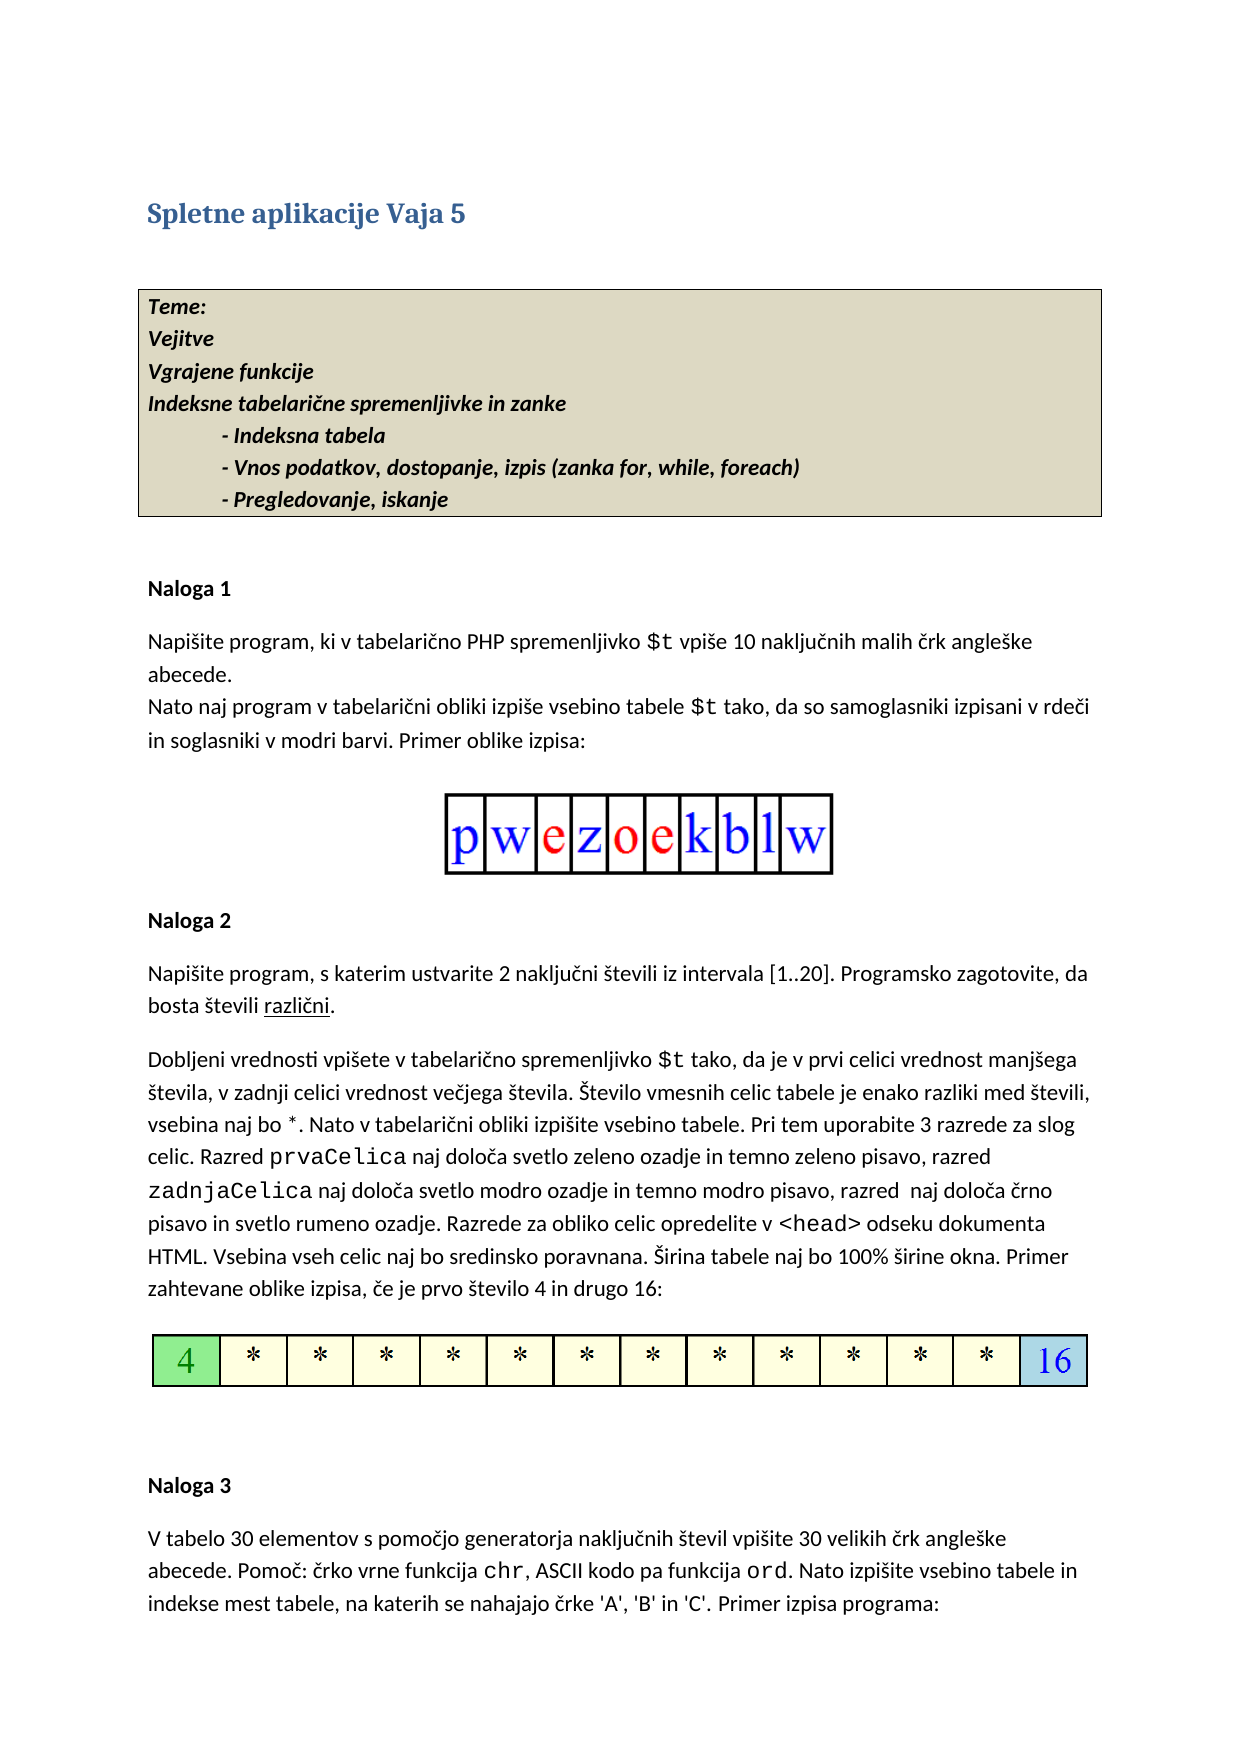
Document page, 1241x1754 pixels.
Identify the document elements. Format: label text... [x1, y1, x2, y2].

text - Pregledovanje, iskanje [139, 482, 1101, 516]
text Naloga 1 [148, 574, 1092, 602]
text Indeksne tabelarične spremenljivke in zanke [139, 386, 1101, 417]
text Naloga 2 [148, 906, 1092, 934]
text Vejitve [139, 321, 1101, 353]
text Vgrajene funkcije [139, 354, 1101, 385]
text Dobljeni vrednosti vpišete v tabelarično spremenljivko $t tako, da je v prvi celici vrednost manjšega števila, v zadnji celici vrednost večjega števila. Število vmesnih celic tabele je enako razliki med števili, vsebina naj bo *. Nato v tabelarični obliki izpišite vsebino tabele. Pri tem uporabite 3 razrede za slog celic. Razred prvaCelica naj določa svetlo zeleno ozadje in temno zeleno pisavo, razred zadnjaCelica naj določa svetlo modro ozadje in temno modro pisavo, razred naj določa črno pisavo in svetlo rumeno ozadje. Razrede za obliko celic opredelite v <head> odseku dokumenta HTML. Vsebina vseh celic naj bo sredinsko poravnana. Širina tabele naj bo 100% širine okna. Primer zahtevane oblike izpisa, če je prvo število 4 in drugo 16: [148, 1045, 1092, 1303]
text Napišite program, s katerim ustvarite 2 naključni števili iz intervala [1..20]. Programsko zagotovite, da bosta števili različni. [148, 959, 1092, 1020]
picture [440, 786, 838, 882]
picture [147, 1327, 1093, 1393]
subtitle Spletne aplikacije Vaja 5 [148, 198, 1092, 231]
text V tabelo 30 elementov s pomočjo generatorja naključnih števil vpišite 30 velikih črk angleške abecede. Pomoč: črko vrne funkcija chr, ASCII kodo pa funkcija ord. Nato izpišite vsebino tabele in indekse mest tabele, na katerih se nahajajo črke 'A', 'B' in 'C'. Primer izpisa programa: [148, 1524, 1092, 1617]
text Nato naj program v tabelarični obliki izpiše vsebino tabele $t tako, da so samoglasniki izpisani v rdeči in soglasniki v modri barvi. Primer oblike izpisa: [148, 692, 1092, 754]
text Napišite program, ki v tabelarično PHP spremenljivko $t vpiše 10 naključnih malih črk angleške abecede. [148, 627, 1092, 688]
text - Indeksna tabela [139, 418, 1101, 449]
text - Vnos podatkov, dostopanje, izpis (zanka for, while, foreach) [139, 450, 1101, 481]
text Naloga 3 [148, 1471, 1092, 1499]
text Teme: [139, 290, 1101, 320]
